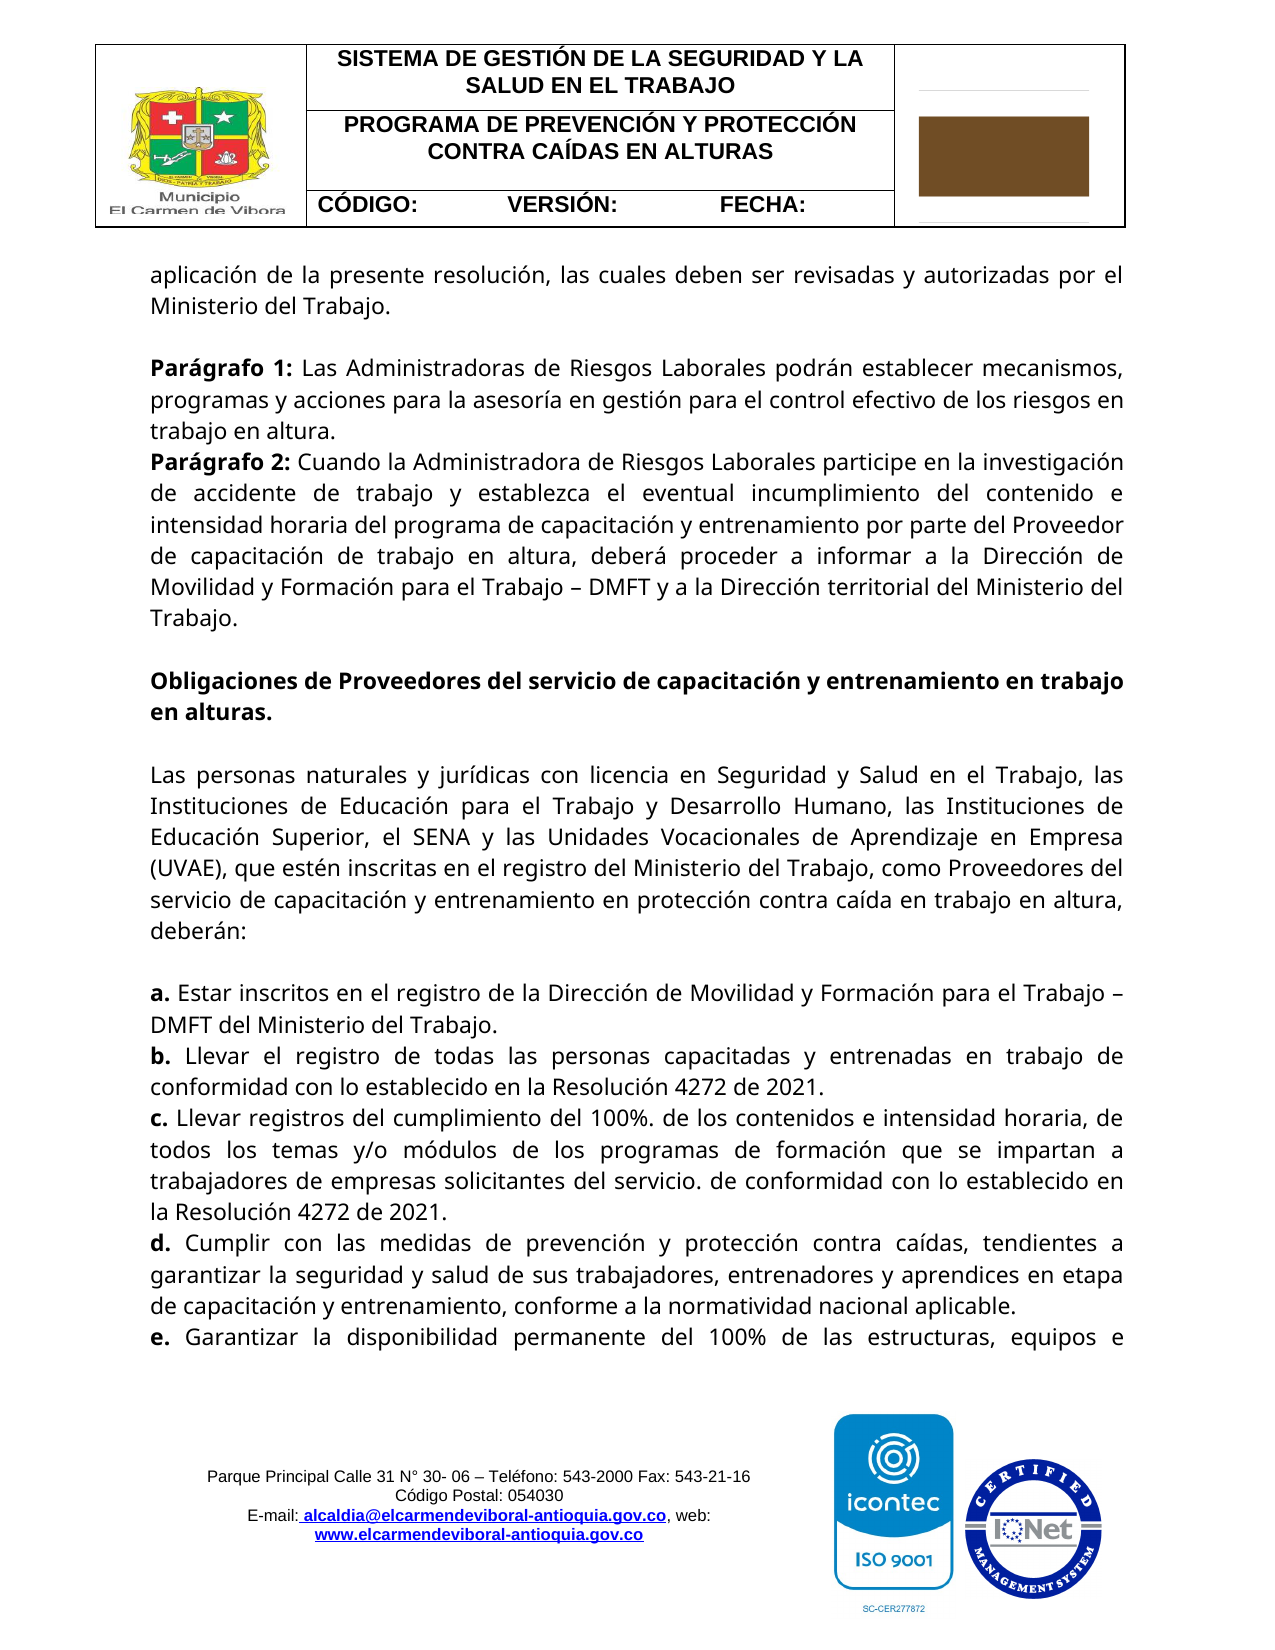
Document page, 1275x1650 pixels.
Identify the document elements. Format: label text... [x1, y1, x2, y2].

picture [965, 1459, 1102, 1599]
text c. Llevar registros del cumplimiento del 100%. de los contenidos e intensidad horaria, de todos los temas y/o módulos de los programas de formación que se impartan a trabajadores de empresas solicitantes del servicio. de conformidad con lo establecido en la Resolución 4272 de 2021. [150, 1102, 1125, 1227]
text Obligaciones de Proveedores del servicio de capacitación y entrenamiento en trabajo en alturas. [150, 665, 1125, 727]
picture [831, 1411, 956, 1619]
text Parágrafo 2: Cuando la Administradora de Riesgos Laborales participe en la investigación de accidente de trabajo y establezca el eventual incumplimiento del contenido e intensidad horaria del programa de capacitación y entrenamiento por parte del Proveedor de capacitación de trabajo en altura, deberá proceder a informar a la Dirección de Movilidad y Formación para el Trabajo – DMFT y a la Dirección territorial del Ministerio del Trabajo. [150, 446, 1125, 634]
text Parágrafo 1: Las Administradoras de Riesgos Laborales podrán establecer mecanismos, programas y acciones para la asesoría en gestión para el control efectivo de los riesgos en trabajo en altura. [150, 352, 1125, 446]
text a. Estar inscritos en el registro de la Dirección de Movilidad y Formación para el Trabajo – DMFT del Ministerio del Trabajo. [150, 977, 1125, 1040]
picture [917, 87, 1094, 225]
text d. Cumplir con las medidas de prevención y protección contra caídas, tendientes a garantizar la seguridad y salud de sus trabajadores, entrenadores y aprendices en etapa de capacitación y entrenamiento, conforme a la normatividad nacional aplicable. [150, 1227, 1125, 1321]
text Las personas naturales y jurídicas con licencia en Seguridad y Salud en el Trabajo, las Instituciones de Educación para el Trabajo y Desarrollo Humano, las Instituciones de Educación Superior, el SENA y las Unidades Vocacionales de Aprendizaje en Empresa (UVAE), que estén inscritas en el registro del Ministerio del Trabajo, como Proveedores del servicio de capacitación y entrenamiento en protección contra caída en trabajo en altura, deberán: [150, 759, 1125, 946]
text b. Llevar el registro de todas las personas capacitadas y entrenadas en trabajo de conformidad con lo establecido en la Resolución 4272 de 2021. [150, 1040, 1125, 1102]
picture [108, 87, 287, 213]
